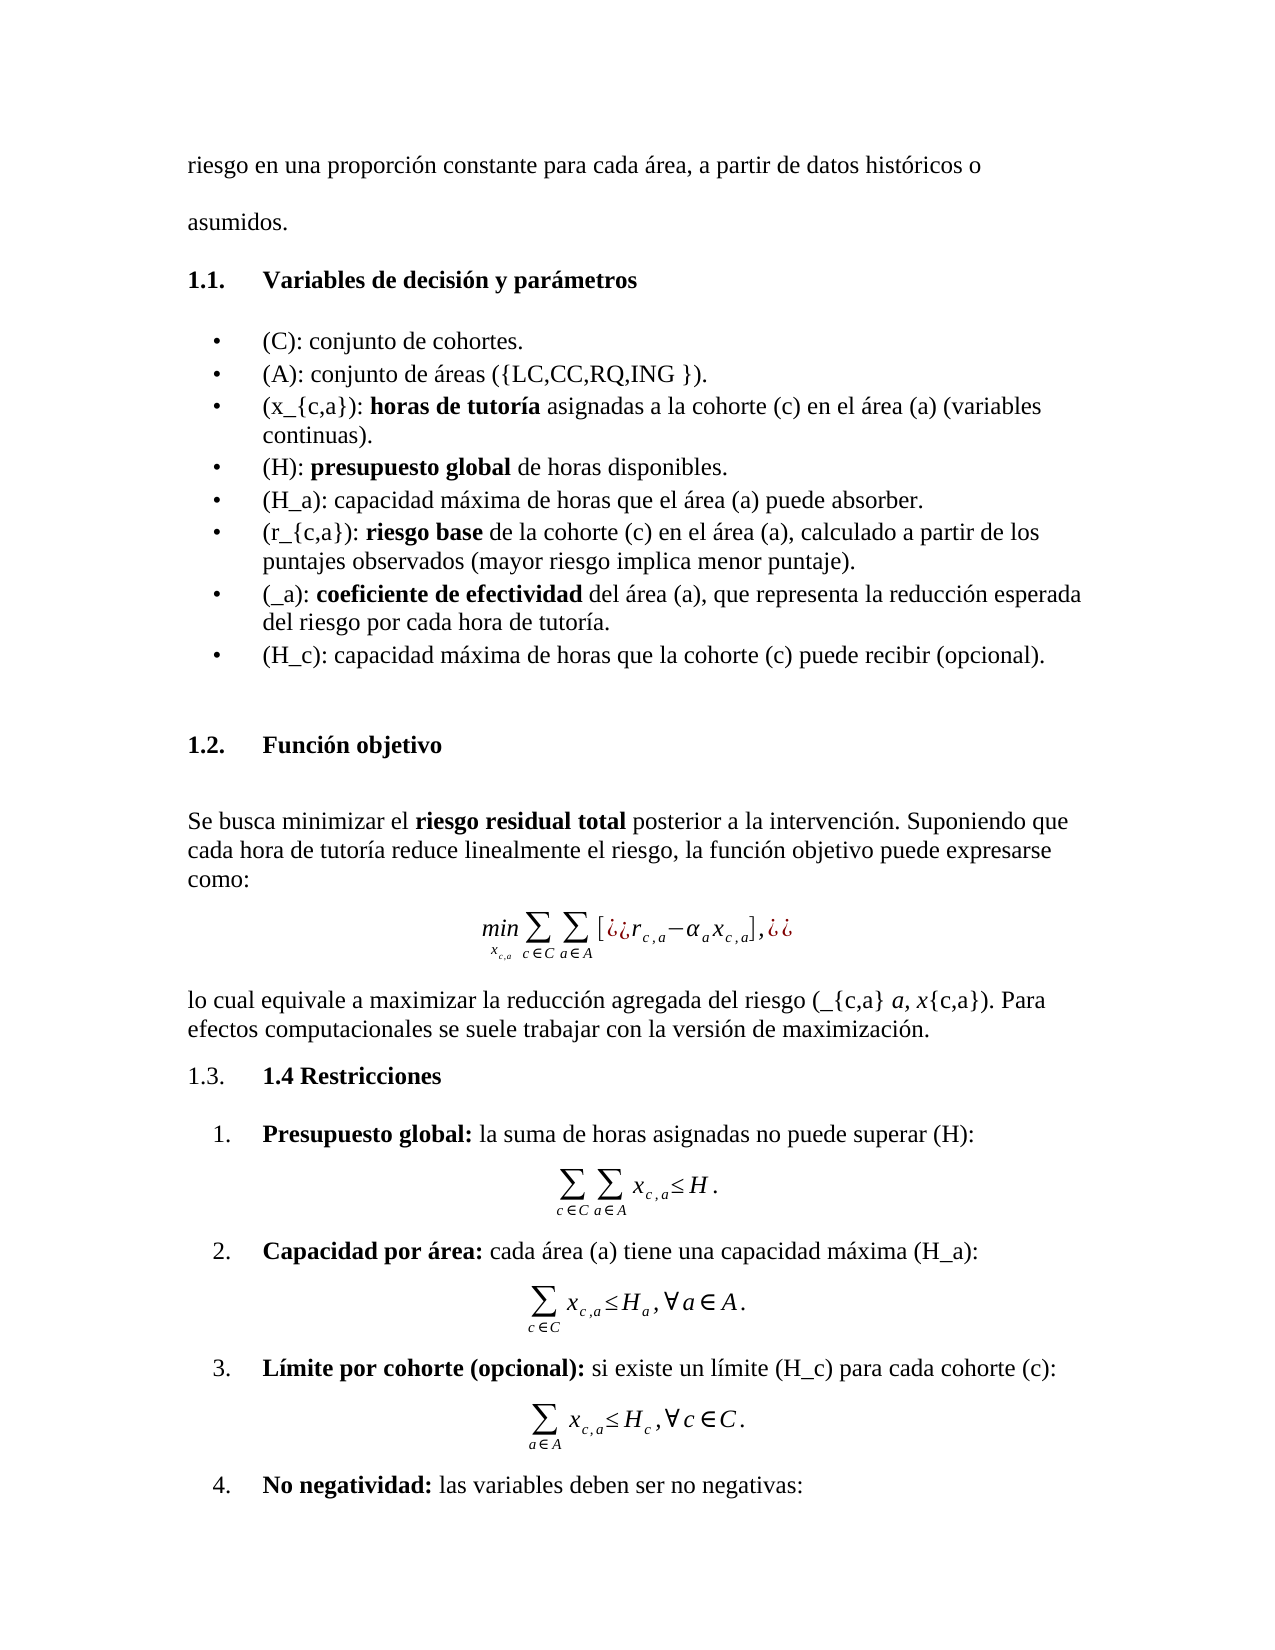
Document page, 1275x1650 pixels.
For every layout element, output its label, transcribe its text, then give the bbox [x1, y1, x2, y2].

list Límite por cohorte (opcional): si existe un límite (H_c) para cada cohorte (c): [212, 1353, 1087, 1382]
list (x_{c,a}): horas de tutoría asignadas a la cohorte (c) en el área (a) (variables continuas). [212, 391, 1087, 449]
list (H_a): capacidad máxima de horas que el área (a) puede absorber. [212, 485, 1087, 514]
list Variables de decisión y parámetros [187, 265, 1087, 294]
list Capacidad por área: cada área (a) tiene una capacidad máxima (H_a): [212, 1236, 1087, 1265]
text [187, 150, 1087, 236]
list (A): conjunto de áreas ({LC,CC,RQ,ING }). [212, 359, 1087, 387]
list (H): presupuesto global de horas disponibles. [212, 452, 1087, 481]
list Función objetivo [187, 730, 1087, 759]
list No negatividad: las variables deben ser no negativas: [212, 1470, 1087, 1499]
list 1.4 Restricciones [187, 1061, 1087, 1090]
text lo cual equivale a maximizar la reducción agregada del riesgo (_{c,a} a, x{c,a}). Para efectos computacionales se suele trabajar con la versión de maximización. [187, 985, 1087, 1043]
list (C): conjunto de cohortes. [212, 326, 1087, 355]
text Se busca minimizar el riesgo residual total posterior a la intervención. Suponiendo que cada hora de tutoría reduce linealmente el riesgo, la función objetivo puede expresarse como: [187, 806, 1087, 892]
list (H_c): capacidad máxima de horas que la cohorte (c) puede recibir (opcional). [212, 640, 1087, 669]
list (_a): coeficiente de efectividad del área (a), que representa la reducción esperada del riesgo por cada hora de tutoría. [212, 579, 1087, 636]
list (r_{c,a}): riesgo base de la cohorte (c) en el área (a), calculado a partir de los puntajes observados (mayor riesgo implica menor puntaje). [212, 517, 1087, 575]
list Presupuesto global: la suma de horas asignadas no puede superar (H): [212, 1119, 1087, 1148]
